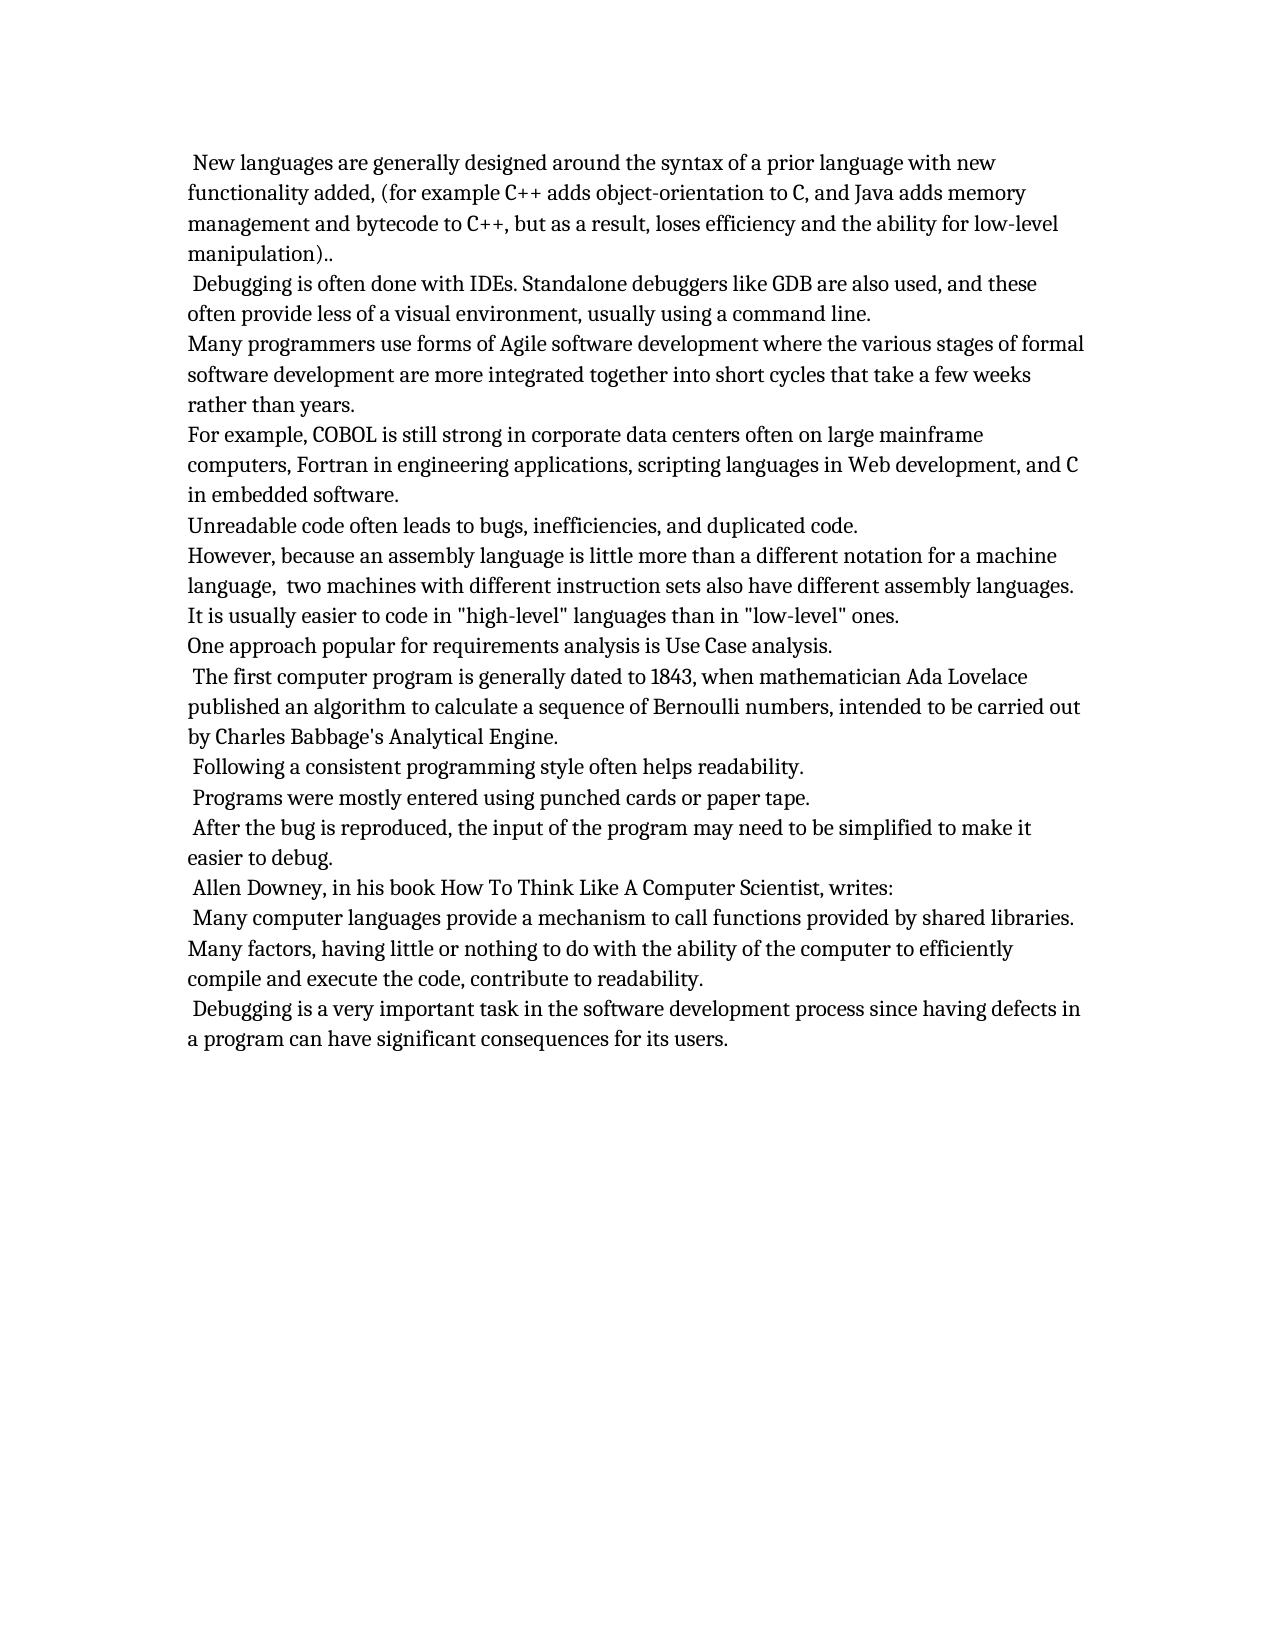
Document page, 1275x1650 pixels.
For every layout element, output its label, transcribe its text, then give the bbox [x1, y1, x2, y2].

text New languages are generally designed around the syntax of a prior language with new functionality added, (for example C++ adds object-orientation to C, and Java adds memory management and bytecode to C++, but as a result, loses efficiency and the ability for low-level manipulation).. Debugging is often done with IDEs. Standalone debuggers like GDB are also used, and these often provide less of a visual environment, usually using a command line. Many programmers use forms of Agile software development where the various stages of formal software development are more integrated together into short cycles that take a few weeks rather than years. For example, COBOL is still strong in corporate data centers often on large mainframe computers, Fortran in engineering applications, scripting languages in Web development, and C in embedded software. Unreadable code often leads to bugs, inefficiencies, and duplicated code. However, because an assembly language is little more than a different notation for a machine language, two machines with different instruction sets also have different assembly languages. It is usually easier to code in "high-level" languages than in "low-level" ones. One approach popular for requirements analysis is Use Case analysis. The first computer program is generally dated to 1843, when mathematician Ada Lovelace published an algorithm to calculate a sequence of Bernoulli numbers, intended to be carried out by Charles Babbage's Analytical Engine. Following a consistent programming style often helps readability. Programs were mostly entered using punched cards or paper tape. After the bug is reproduced, the input of the program may need to be simplified to make it easier to debug. Allen Downey, in his book How To Think Like A Computer Scientist, writes: Many computer languages provide a mechanism to call functions provided by shared libraries. Many factors, having little or nothing to do with the ability of the computer to efficiently compile and execute the code, contribute to readability. Debugging is a very important task in the software development process since having defects in a program can have significant consequences for its users. [187, 150, 1087, 1052]
